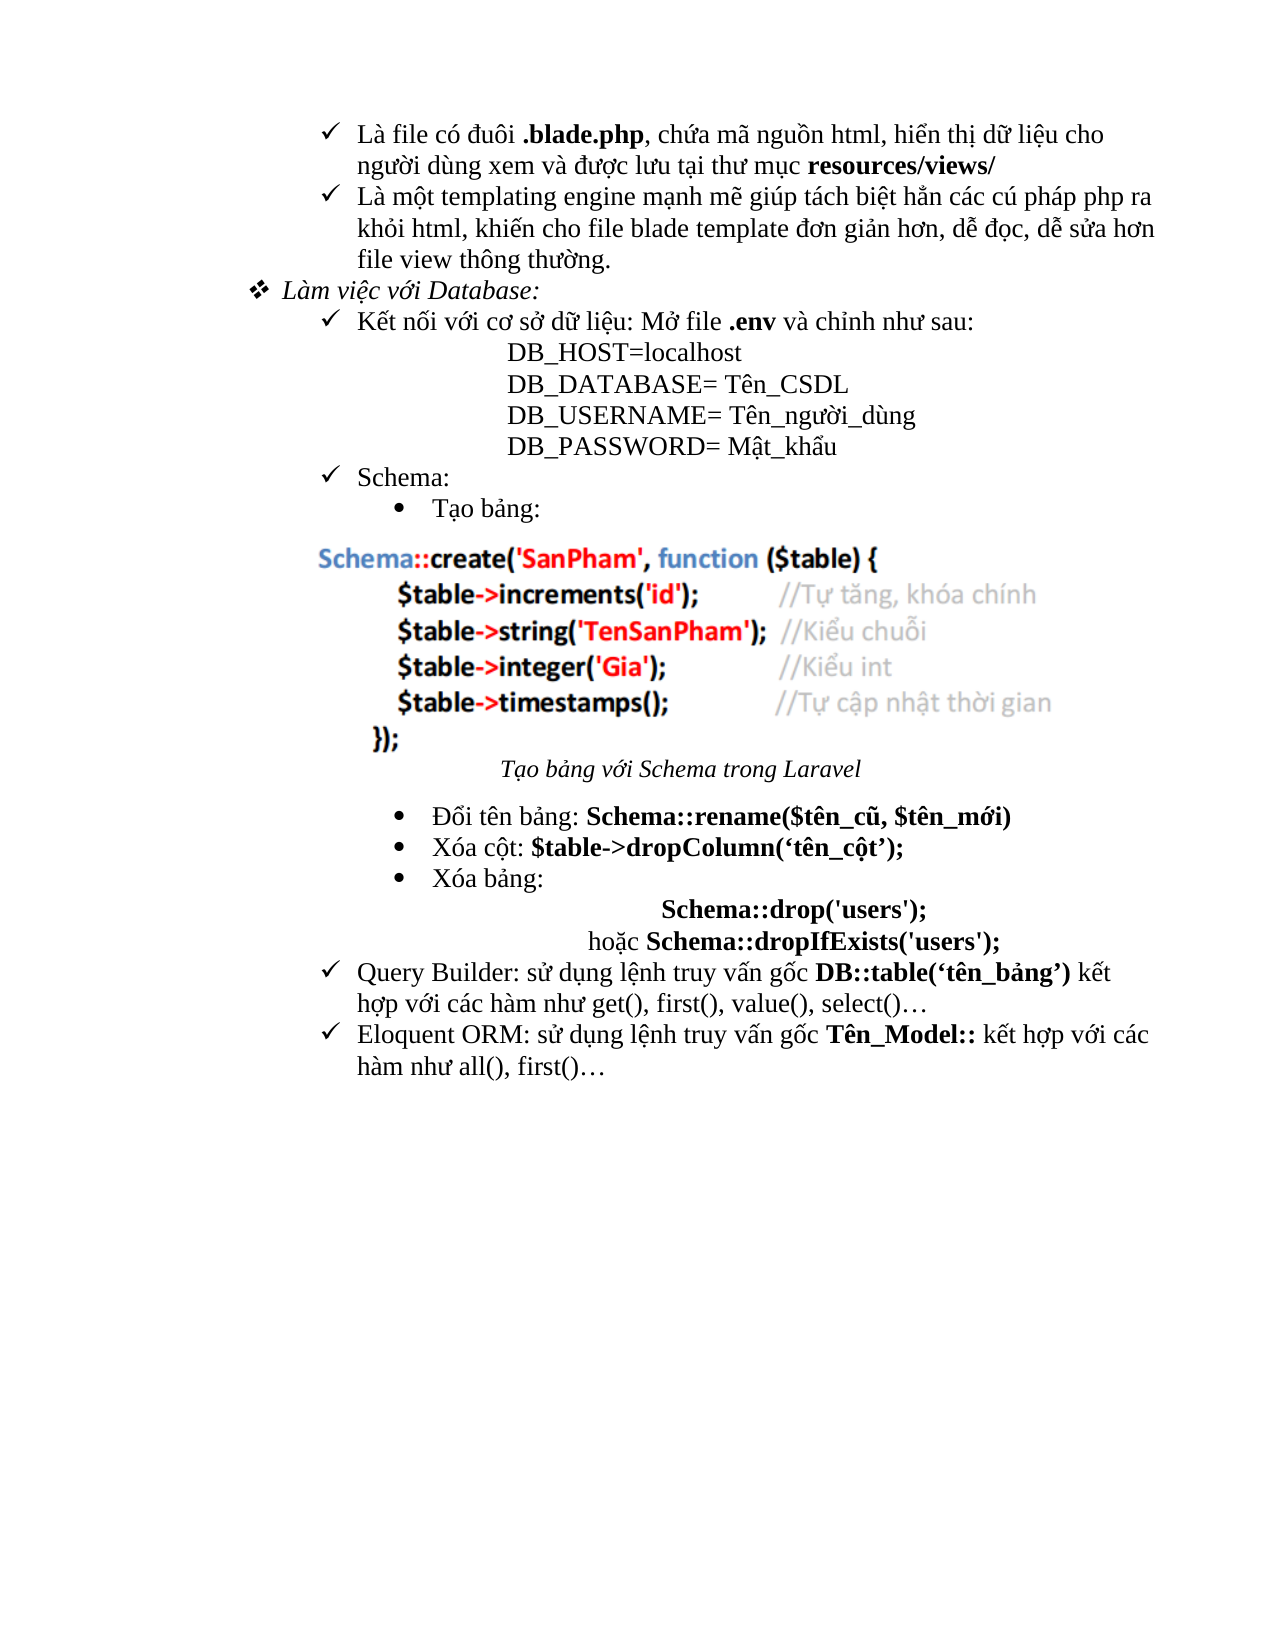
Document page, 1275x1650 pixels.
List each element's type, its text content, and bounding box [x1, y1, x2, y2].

list Đổi tên bảng: Schema::rename($tên_cũ, $tên_mới) [394, 800, 1157, 831]
list Kết nối với cơ sở dữ liệu: Mở file .env và chỉnh như sau: [319, 305, 1157, 337]
list Xóa bảng: [394, 862, 1157, 894]
list Xóa cột: $table->dropColumn(‘tên_cột’); [394, 831, 1157, 862]
text Tạo bảng với Schema trong Laravel [207, 754, 1157, 783]
list Schema: [319, 461, 1157, 492]
list DB_DATABASE= Tên_CSDL [432, 368, 1157, 399]
list Schema::drop('users'); [432, 894, 1157, 925]
list Tạo bảng: [394, 492, 1157, 524]
list DB_HOST=localhost [432, 337, 1157, 368]
list Query Builder: sử dụng lệnh truy vấn gốc DB::table(‘tên_bảng’) kết hợp với các hàm như get(), first(), value(), select()… [319, 956, 1157, 1018]
list Làm việc với Database: [244, 274, 1157, 305]
list Là file có đuôi .blade.php, chứa mã nguồn html, hiển thị dữ liệu cho người dùng xem và được lưu tại thư mục resources/views/ [319, 118, 1157, 181]
list Là một templating engine mạnh mẽ giúp tách biệt hẳn các cú pháp php ra khỏi html, khiến cho file blade template đơn giản hơn, dễ đọc, dễ sửa hơn file view thông thường. [319, 181, 1157, 274]
list hoặc Schema::dropIfExists('users'); [432, 925, 1157, 956]
list DB_USERNAME= Tên_người_dùng [432, 399, 1157, 430]
picture [306, 540, 1058, 755]
list Eloquent ORM: sử dụng lệnh truy vấn gốc Tên_Model:: kết hợp với các hàm như all(), first()… [319, 1018, 1157, 1081]
list DB_PASSWORD= Mật_khẩu [432, 430, 1157, 461]
